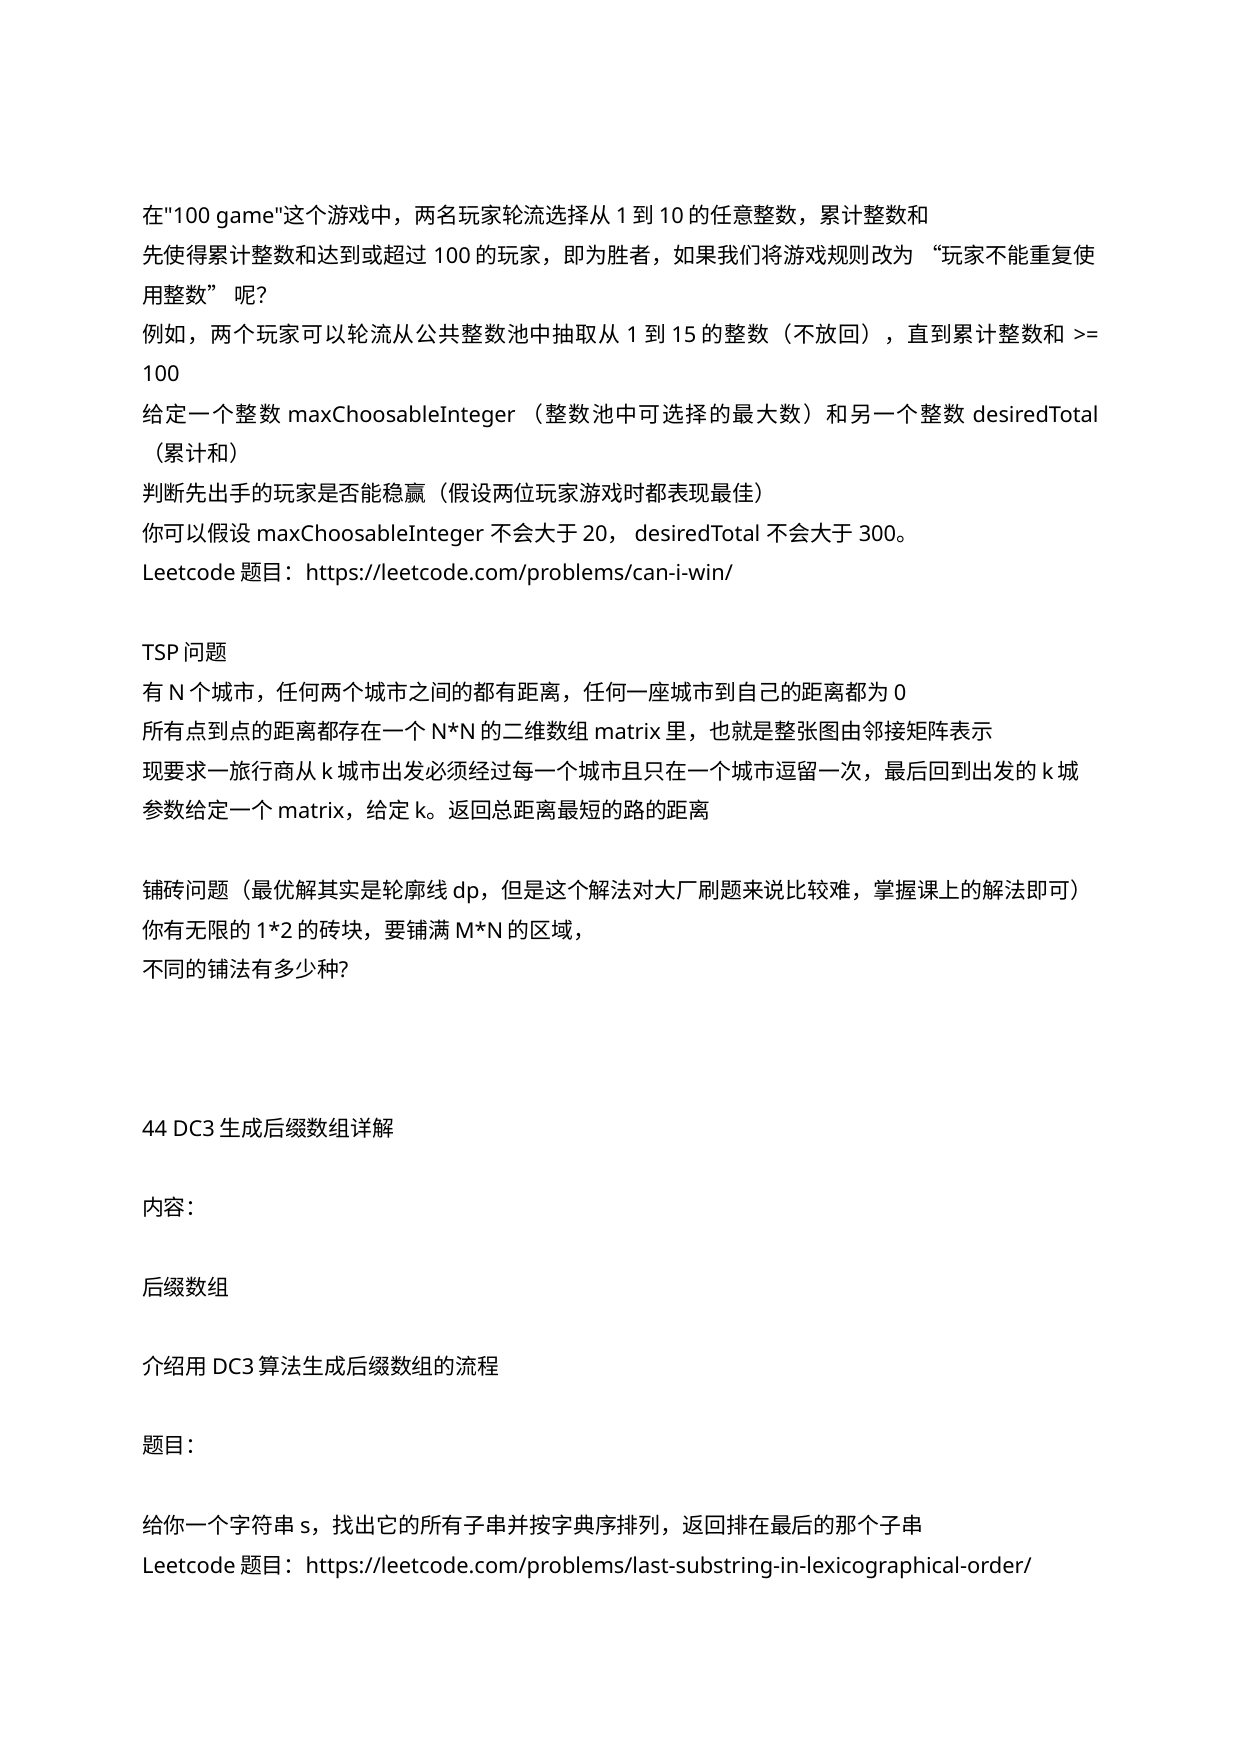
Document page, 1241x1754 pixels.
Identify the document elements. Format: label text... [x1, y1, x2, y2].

text 后缀数组 [142, 1266, 1098, 1306]
text 参数给定一个matrix，给定k。返回总距离最短的路的距离 [142, 789, 1098, 829]
text 内容： [142, 1186, 1098, 1226]
text 现要求一旅行商从k城市出发必须经过每一个城市且只在一个城市逗留一次，最后回到出发的k城 [142, 750, 1098, 789]
text 给定一个整数 maxChoosableInteger （整数池中可选择的最大数）和另一个整数 desiredTotal（累计和） [142, 393, 1098, 472]
text 44 DC3生成后缀数组详解 [142, 1107, 1098, 1147]
text 铺砖问题（最优解其实是轮廓线dp，但是这个解法对大厂刷题来说比较难，掌握课上的解法即可） [142, 869, 1098, 909]
text 你可以假设 maxChoosableInteger 不会大于 20， desiredTotal 不会大于 300。 [142, 512, 1098, 551]
text 给你一个字符串 s，找出它的所有子串并按字典序排列，返回排在最后的那个子串 [142, 1504, 1098, 1544]
text 有N个城市，任何两个城市之间的都有距离，任何一座城市到自己的距离都为0 [142, 671, 1098, 710]
text TSP问题 [142, 631, 1098, 671]
text 题目： [142, 1424, 1098, 1464]
text 介绍用DC3算法生成后缀数组的流程 [142, 1345, 1098, 1385]
text 先使得累计整数和达到或超过100的玩家，即为胜者，如果我们将游戏规则改为 “玩家不能重复使用整数” 呢？ [142, 234, 1098, 313]
text 你有无限的1*2的砖块，要铺满M*N的区域， [142, 909, 1098, 948]
text 在"100 game"这个游戏中，两名玩家轮流选择从1到10的任意整数，累计整数和 [142, 194, 1098, 234]
text Leetcode题目：https://leetcode.com/problems/can-i-win/ [142, 551, 1098, 591]
text 例如，两个玩家可以轮流从公共整数池中抽取从1到15的整数（不放回），直到累计整数和 >= 100 [142, 313, 1098, 393]
text 判断先出手的玩家是否能稳赢（假设两位玩家游戏时都表现最佳） [142, 472, 1098, 512]
text 不同的铺法有多少种? [142, 948, 1098, 988]
text Leetcode题目：https://leetcode.com/problems/last-substring-in-lexicographical-order/ [142, 1544, 1098, 1583]
text 所有点到点的距离都存在一个N*N的二维数组matrix里，也就是整张图由邻接矩阵表示 [142, 710, 1098, 750]
